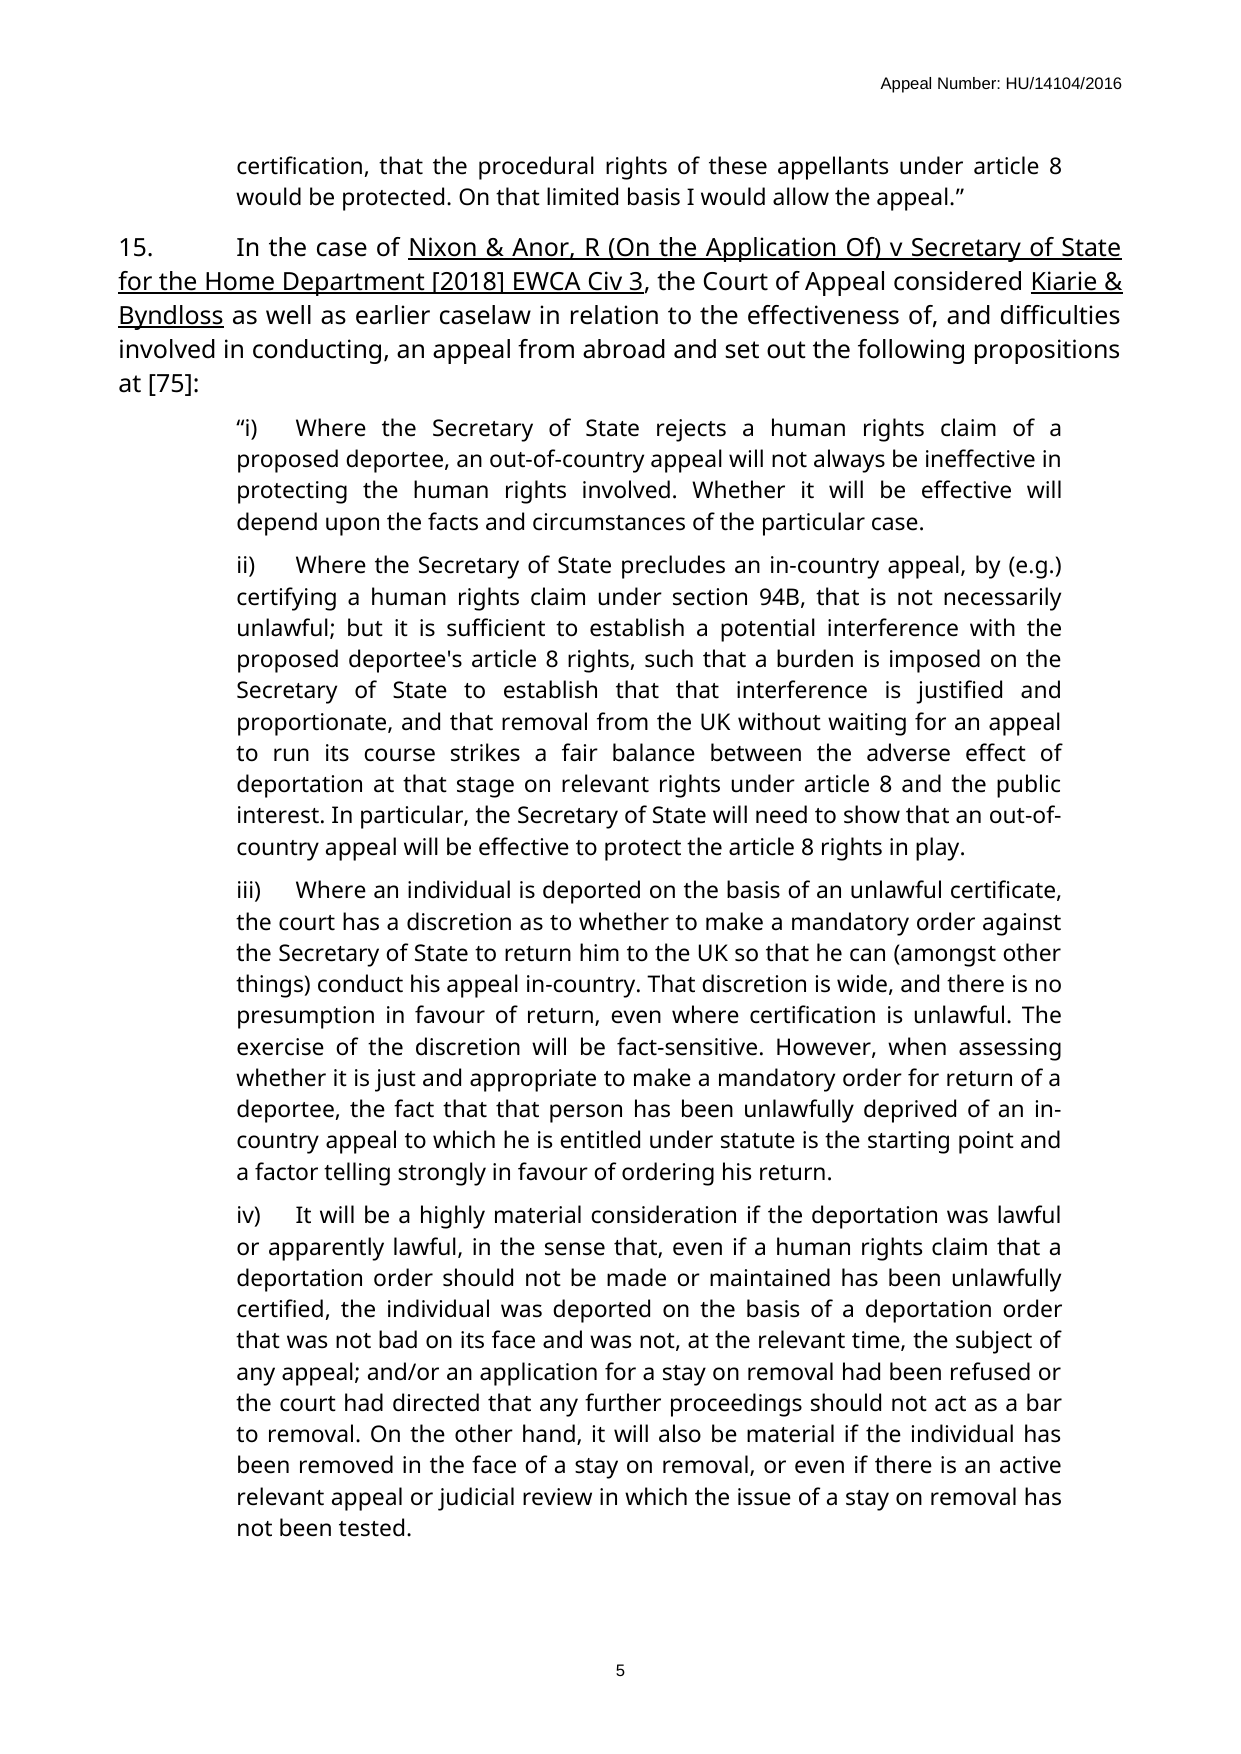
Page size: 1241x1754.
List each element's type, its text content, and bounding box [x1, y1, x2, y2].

text iii) Where an individual is deported on the basis of an unlawful certificate, the court has a discretion as to whether to make a mandatory order against the Secretary of State to return him to the UK so that he can (amongst other things) conduct his appeal in-country. That discretion is wide, and there is no presumption in favour of return, even where certification is unlawful. The exercise of the discretion will be fact-sensitive. However, when assessing whether it is just and appropriate to make a mandatory order for return of a deportee, the fact that that person has been unlawfully deprived of an in-country appeal to which he is entitled under statute is the starting point and a factor telling strongly in favour of ordering his return. [236, 874, 1063, 1187]
text iv) It will be a highly material consideration if the deportation was lawful or apparently lawful, in the sense that, even if a human rights claim that a deportation order should not be made or maintained has been unlawfully certified, the individual was deported on the basis of a deportation order that was not bad on its face and was not, at the relevant time, the subject of any appeal; and/or an application for a stay on removal had been refused or the court had directed that any further proceedings should not act as a bar to removal. On the other hand, it will also be material if the individual has been removed in the face of a stay on removal, or even if there is an active relevant appeal or judicial review in which the issue of a stay on removal has not been tested. [236, 1199, 1063, 1543]
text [236, 150, 1063, 212]
text ii) Where the Secretary of State precludes an in-country appeal, by (e.g.) certifying a human rights claim under section 94B, that is not necessarily unlawful; but it is sufficient to establish a potential interference with the proposed deportee's article 8 rights, such that a burden is imposed on the Secretary of State to establish that that interference is justified and proportionate, and that removal from the UK without waiting for an appeal to run its course strikes a fair balance between the adverse effect of deportation at that stage on relevant rights under article 8 and the public interest. In particular, the Secretary of State will need to show that an out-of-country appeal will be effective to protect the article 8 rights in play. [236, 549, 1063, 862]
text “i) Where the Secretary of State rejects a human rights claim of a proposed deportee, an out-of-country appeal will not always be ineffective in protecting the human rights involved. Whether it will be effective will depend upon the facts and circumstances of the particular case. [236, 412, 1063, 537]
list In the case of Nixon & Anor, R (On the Application Of) v Secretary of State for the Home Department [2018] EWCA Civ 3, the Court of Appeal considered Kiarie & Byndloss as well as earlier caselaw in relation to the effectiveness of, and difficulties involved in conducting, an appeal from abroad and set out the following propositions at [75]: [118, 229, 1122, 399]
